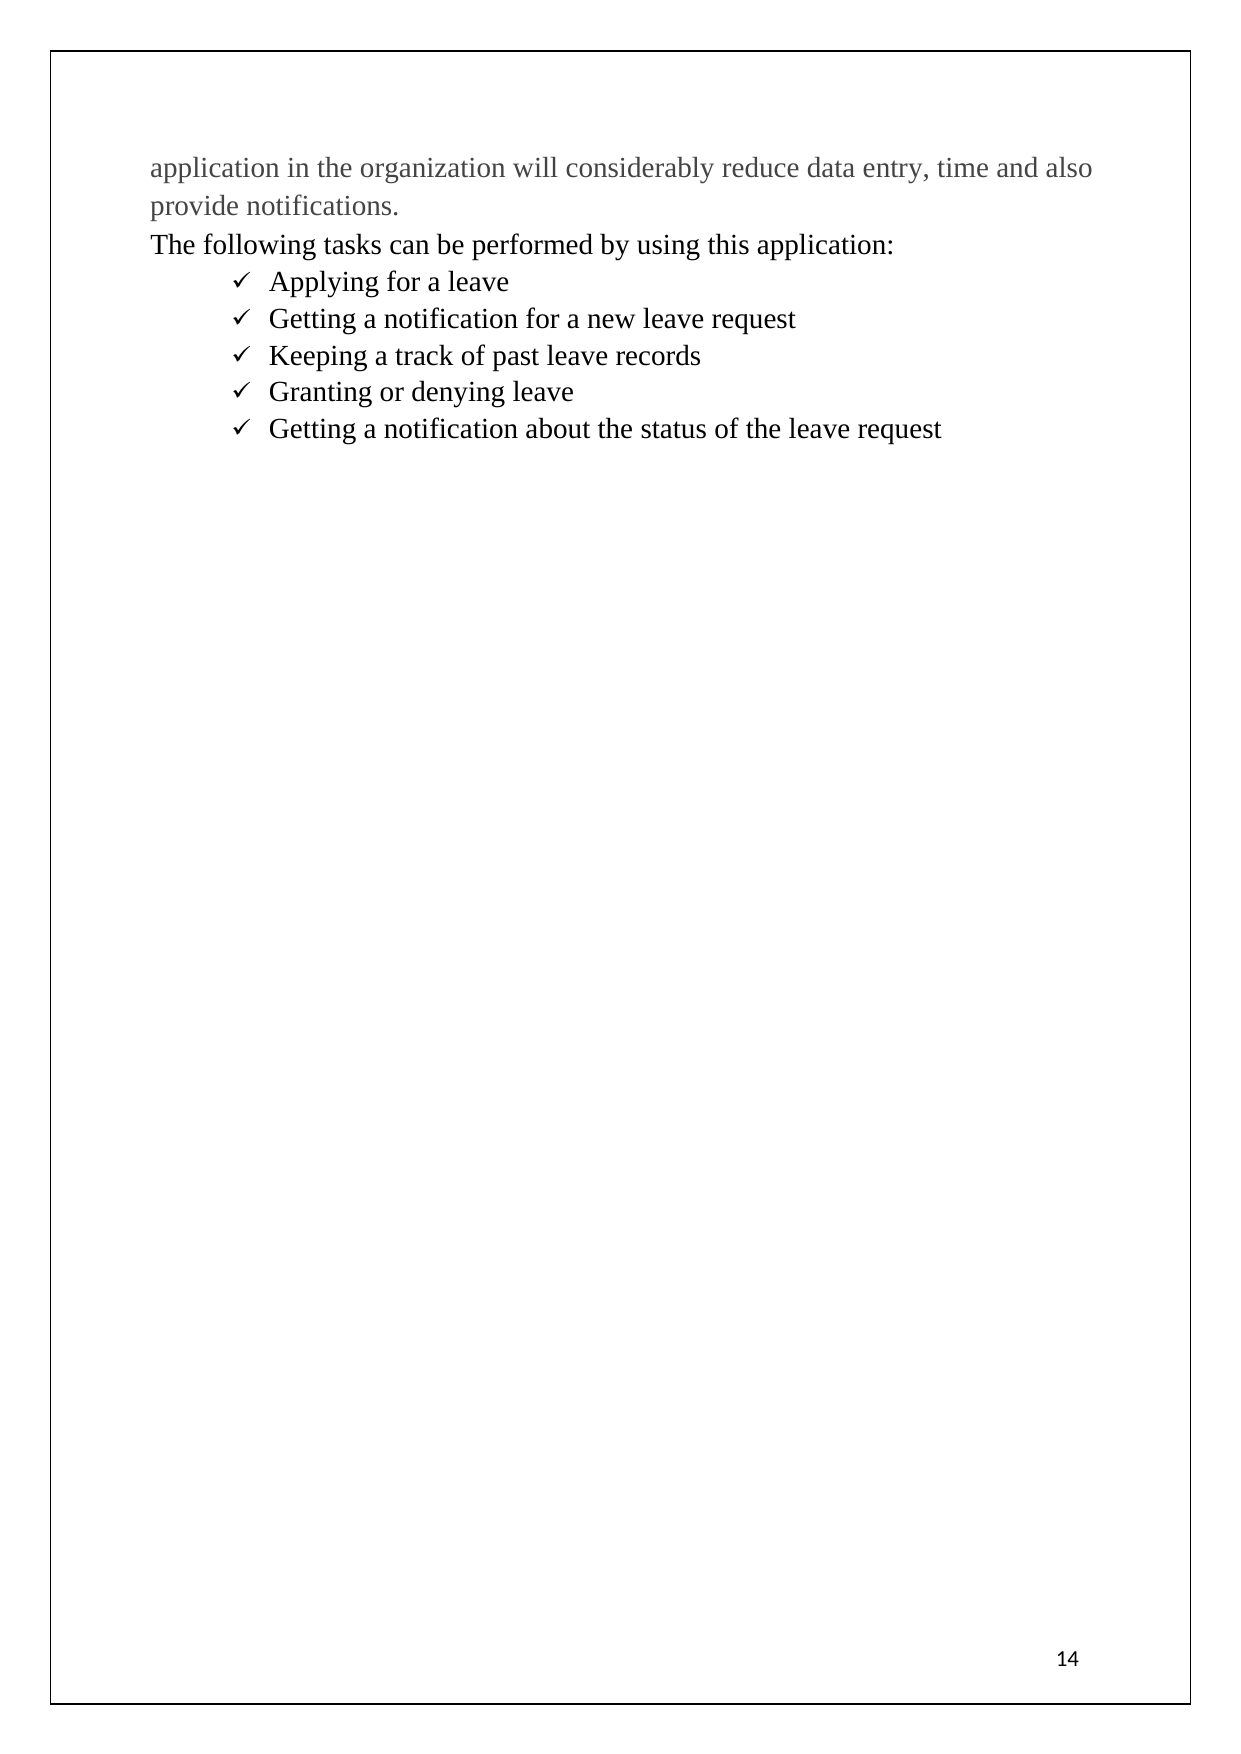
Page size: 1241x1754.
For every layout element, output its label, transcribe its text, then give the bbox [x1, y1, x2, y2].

list Granting or denying leave [231, 374, 1080, 408]
list Getting a notification for a new leave request [231, 301, 1080, 334]
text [150, 150, 1098, 222]
text The following tasks can be performed by using this application: [112, 227, 1128, 261]
list Getting a notification about the status of the leave request [231, 411, 1080, 445]
list Applying for a leave [231, 264, 1080, 297]
list Keeping a track of past leave records [231, 338, 1080, 371]
